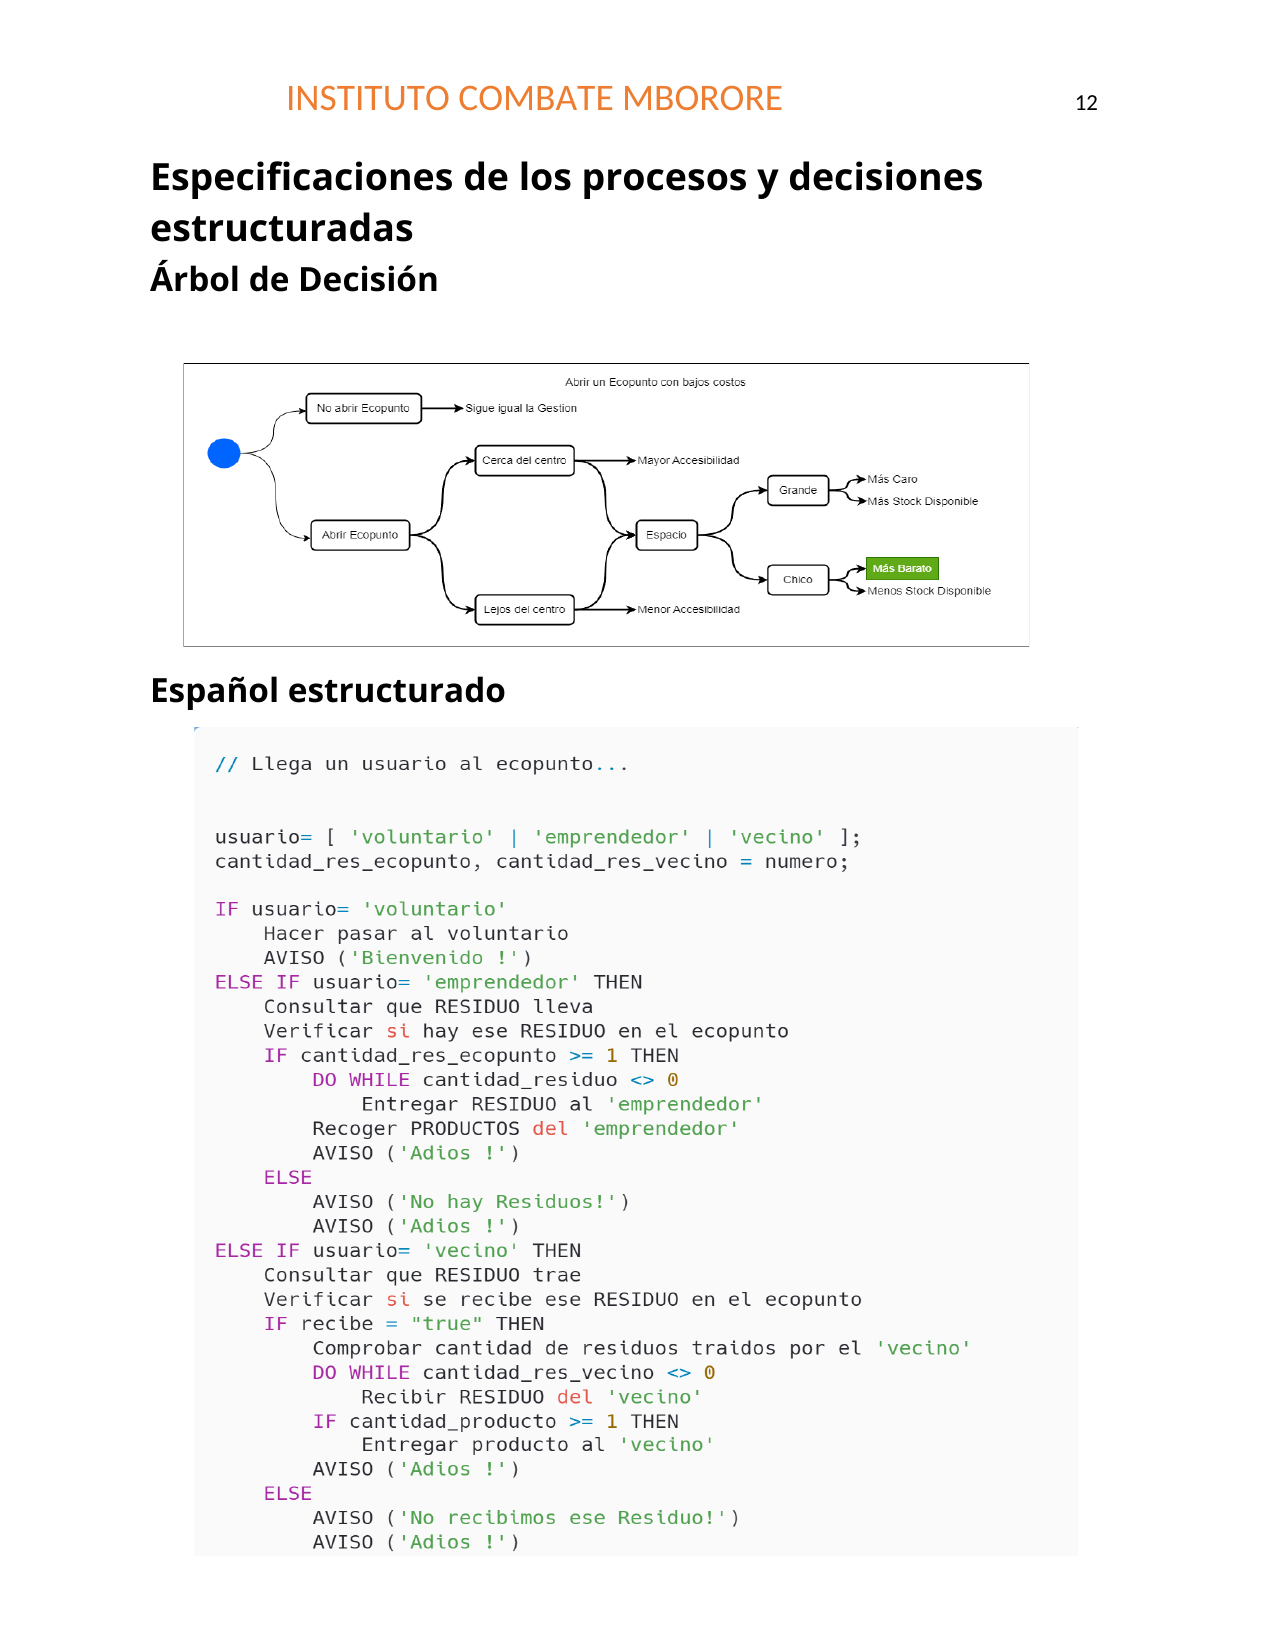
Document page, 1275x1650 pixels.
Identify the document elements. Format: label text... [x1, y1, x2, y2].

picture [194, 727, 1078, 1556]
subtitle Árbol de Decisión [150, 256, 1125, 302]
subtitle Especificaciones de los procesos y decisiones estructuradas [150, 150, 1125, 252]
picture [183, 363, 1030, 647]
